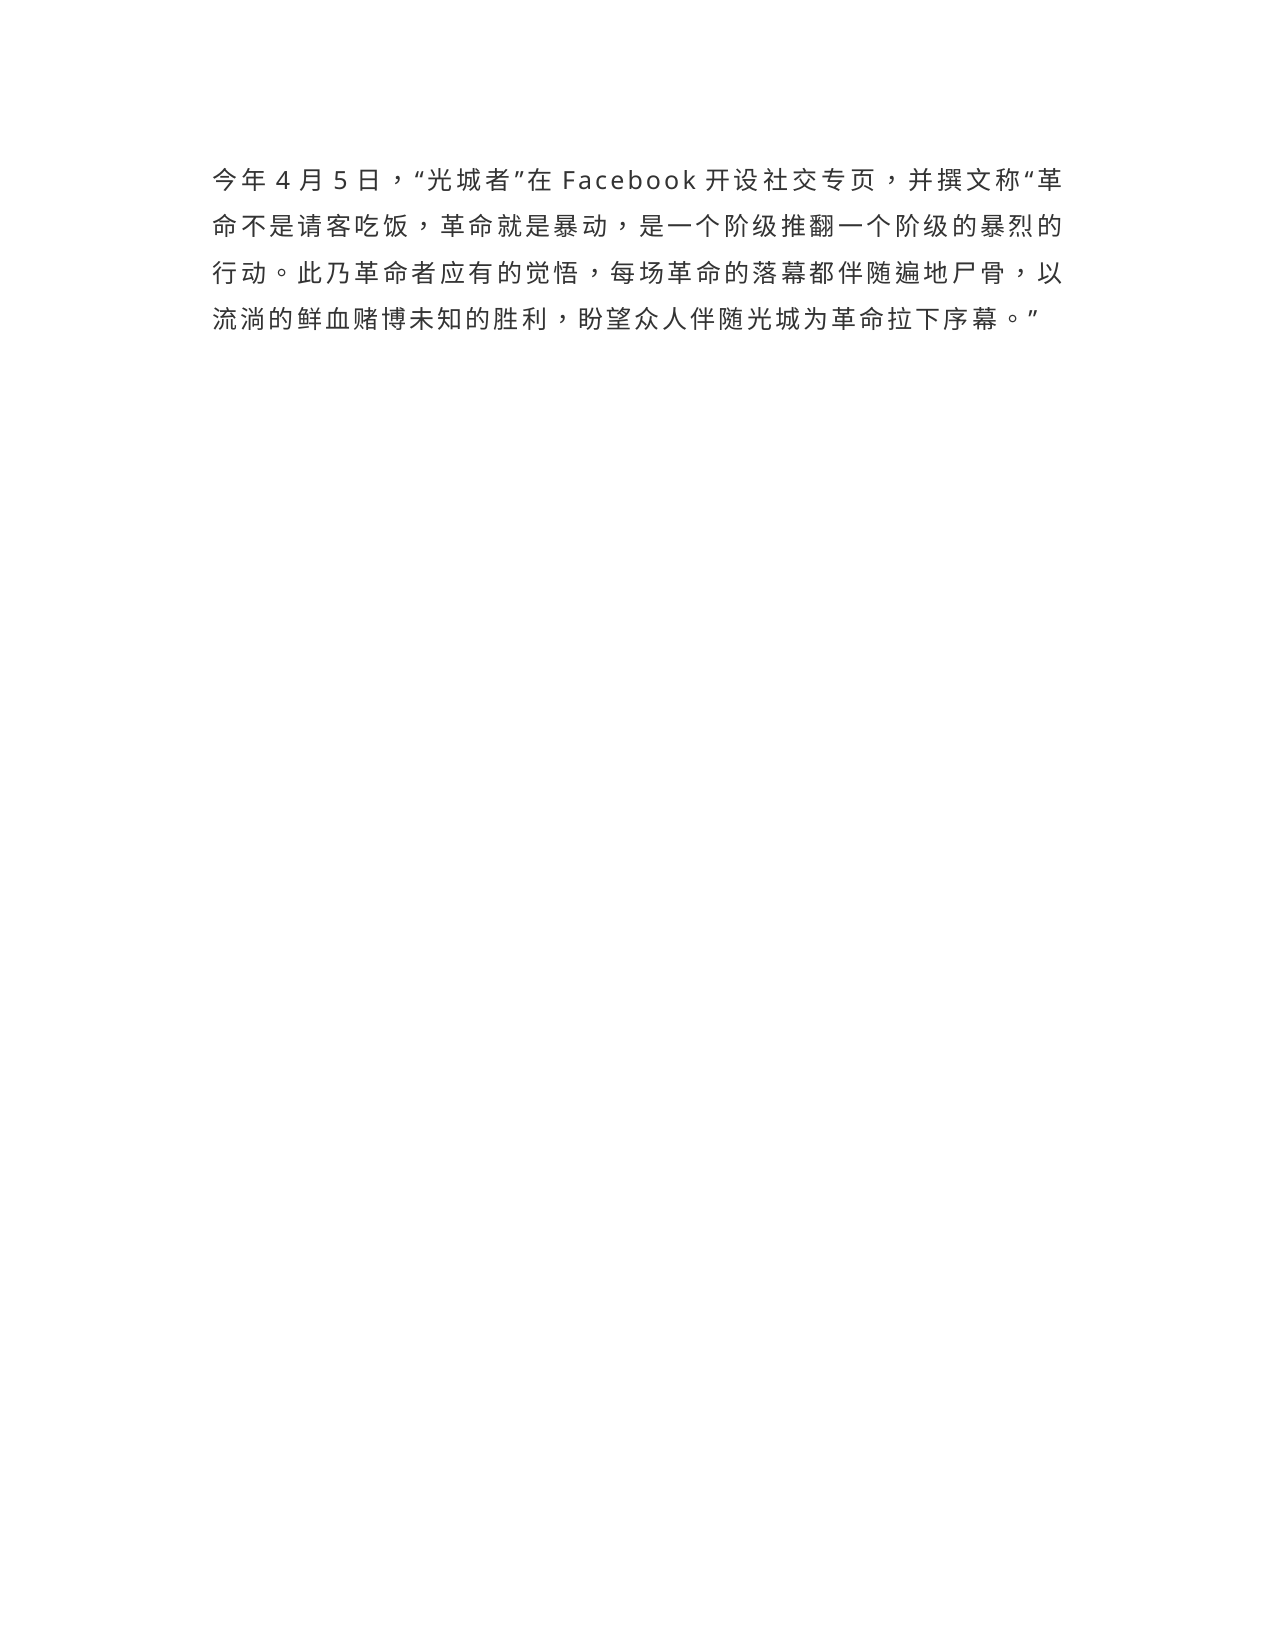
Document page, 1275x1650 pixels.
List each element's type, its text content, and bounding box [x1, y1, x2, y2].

text 今年4月5日，“光城者”在Facebook开设社交专页，并撰文称“革命不是请客吃饭，革命就是暴动，是一个阶级推翻一个阶级的暴烈的行动。此乃革命者应有的觉悟，每场革命的落幕都伴随遍地尸骨，以流淌的鲜血赌博未知的胜利，盼望众人伴随光城为革命拉下序幕。” [212, 150, 1062, 336]
